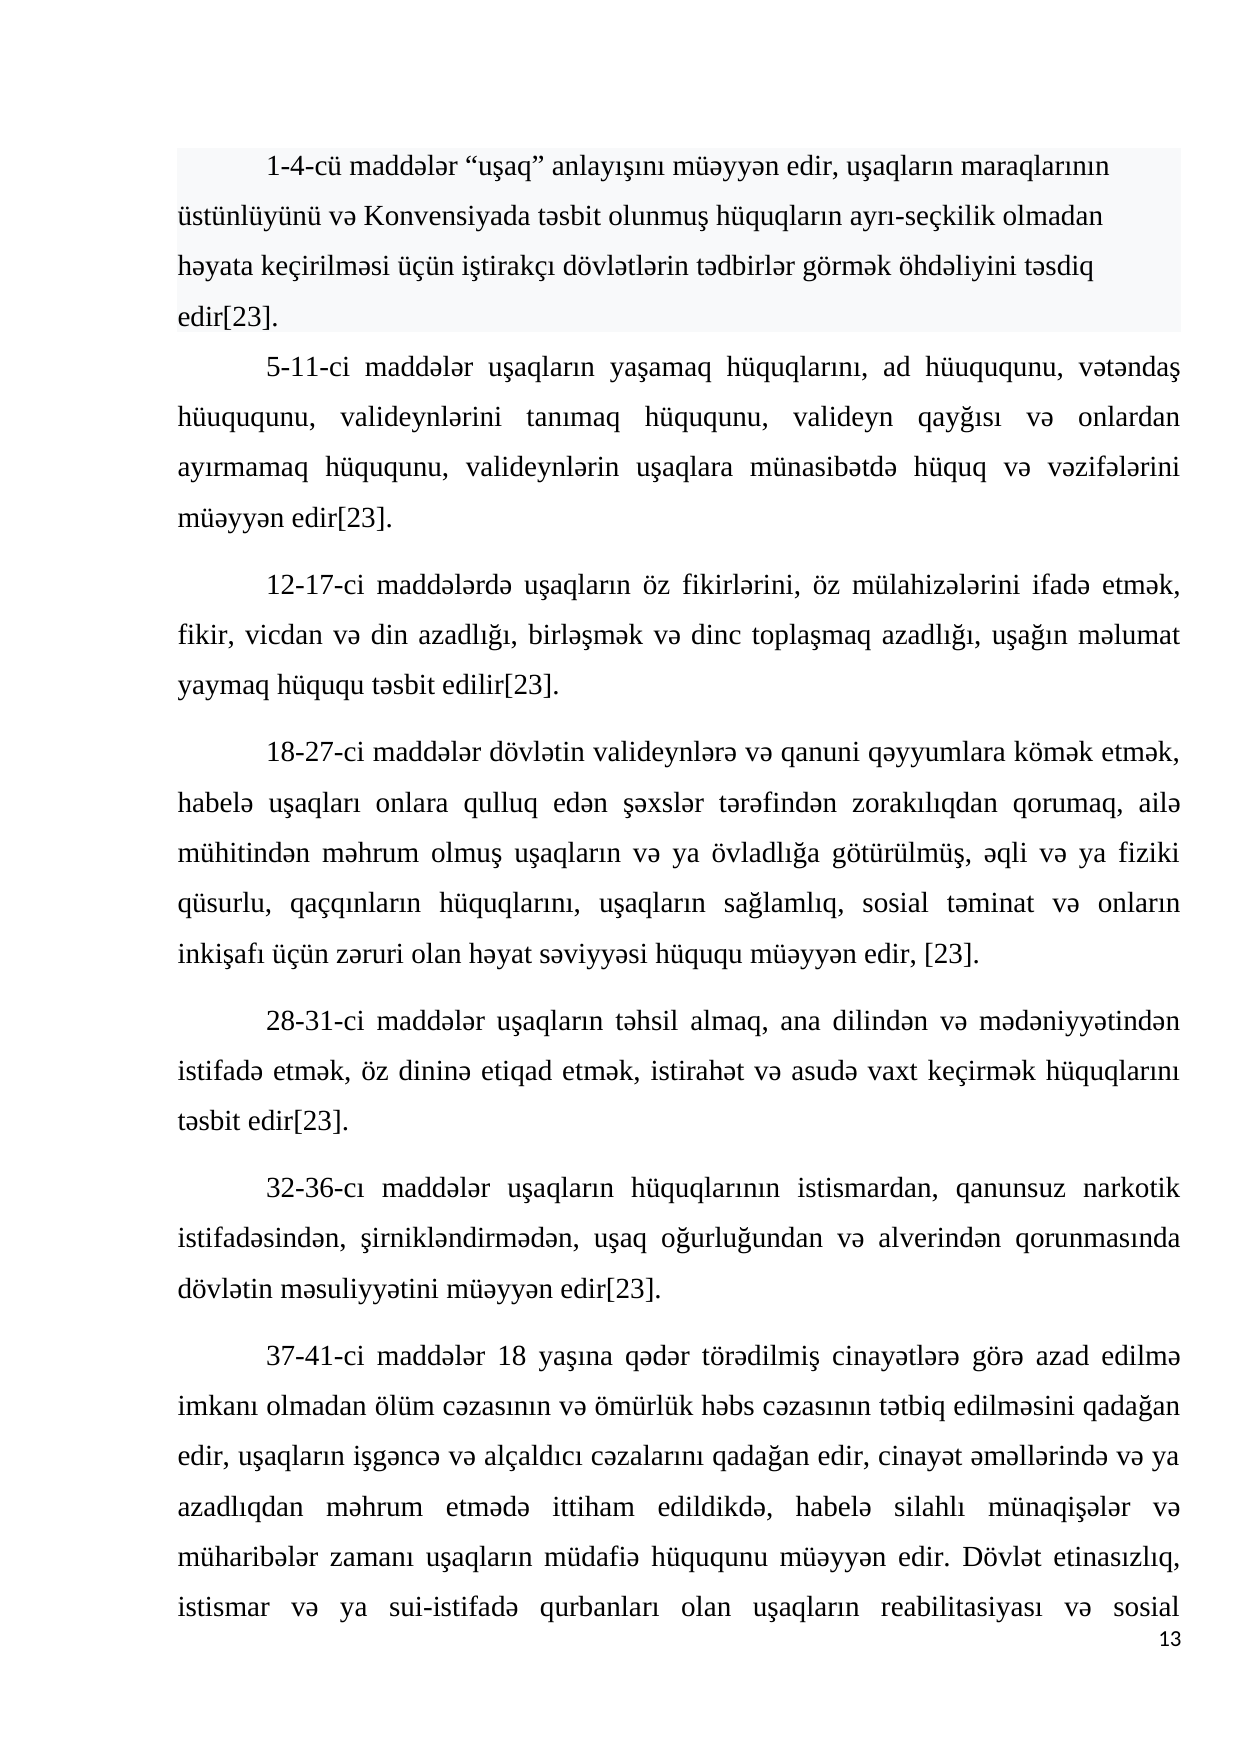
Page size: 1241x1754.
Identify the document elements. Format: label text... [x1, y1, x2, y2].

text 28-31-ci maddələr uşaqların təhsil almaq, ana dilindən və mədəniyyətindən istifadə etmək, öz dininə etiqad etmək, istirahət və asudə vaxt keçirmək hüquqlarını təsbit edir[23]. [177, 1003, 1181, 1137]
text 18-27-ci maddələr dövlətin valideynlərə və qanuni qəyyumlara kömək etmək, habelə uşaqları onlara qulluq edən şəxslər tərəfindən zorakılıqdan qorumaq, ailə mühitindən məhrum olmuş uşaqların və ya övladlığa götürülmüş, əqli və ya fiziki qüsurlu, qaçqınların hüquqlarını, uşaqların sağlamlıq, sosial təminat və onların inkişafı üçün zəruri olan həyat səviyyəsi hüququ müəyyən edir, [23]. [177, 734, 1181, 969]
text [177, 1338, 1181, 1623]
text 5-11-ci maddələr uşaqların yaşamaq hüquqlarını, ad hüuququnu, vətəndaş hüuququnu, valideynlərini tanımaq hüququnu, valideyn qayğısı və onlardan ayırmamaq hüququnu, valideynlərin uşaqlara münasibətdə hüquq və vəzifələrini müəyyən edir[23]. [177, 349, 1181, 533]
text 32-36-cı maddələr uşaqların hüquqlarının istismardan, qanunsuz narkotik istifadəsindən, şirnikləndirmədən, uşaq oğurluğundan və alverindən qorunmasında dövlətin məsuliyyətini müəyyən edir[23]. [177, 1170, 1181, 1304]
text 1-4-cü maddələr “uşaq” anlayışını müəyyən edir, uşaqların maraqlarının üstünlüyünü və Konvensiyada təsbit olunmuş hüquqların ayrı-seçkilik olmadan həyata keçirilməsi üçün iştirakçı dövlətlərin tədbirlər görmək öhdəliyini təsdiq edir[23]. [177, 148, 1181, 332]
text 12-17-ci maddələrdə uşaqların öz fikirlərini, öz mülahizələrini ifadə etmək, fikir, vicdan və din azadlığı, birləşmək və dinc toplaşmaq azadlığı, uşağın məlumat yaymaq hüququ təsbit edilir[23]. [177, 567, 1181, 701]
